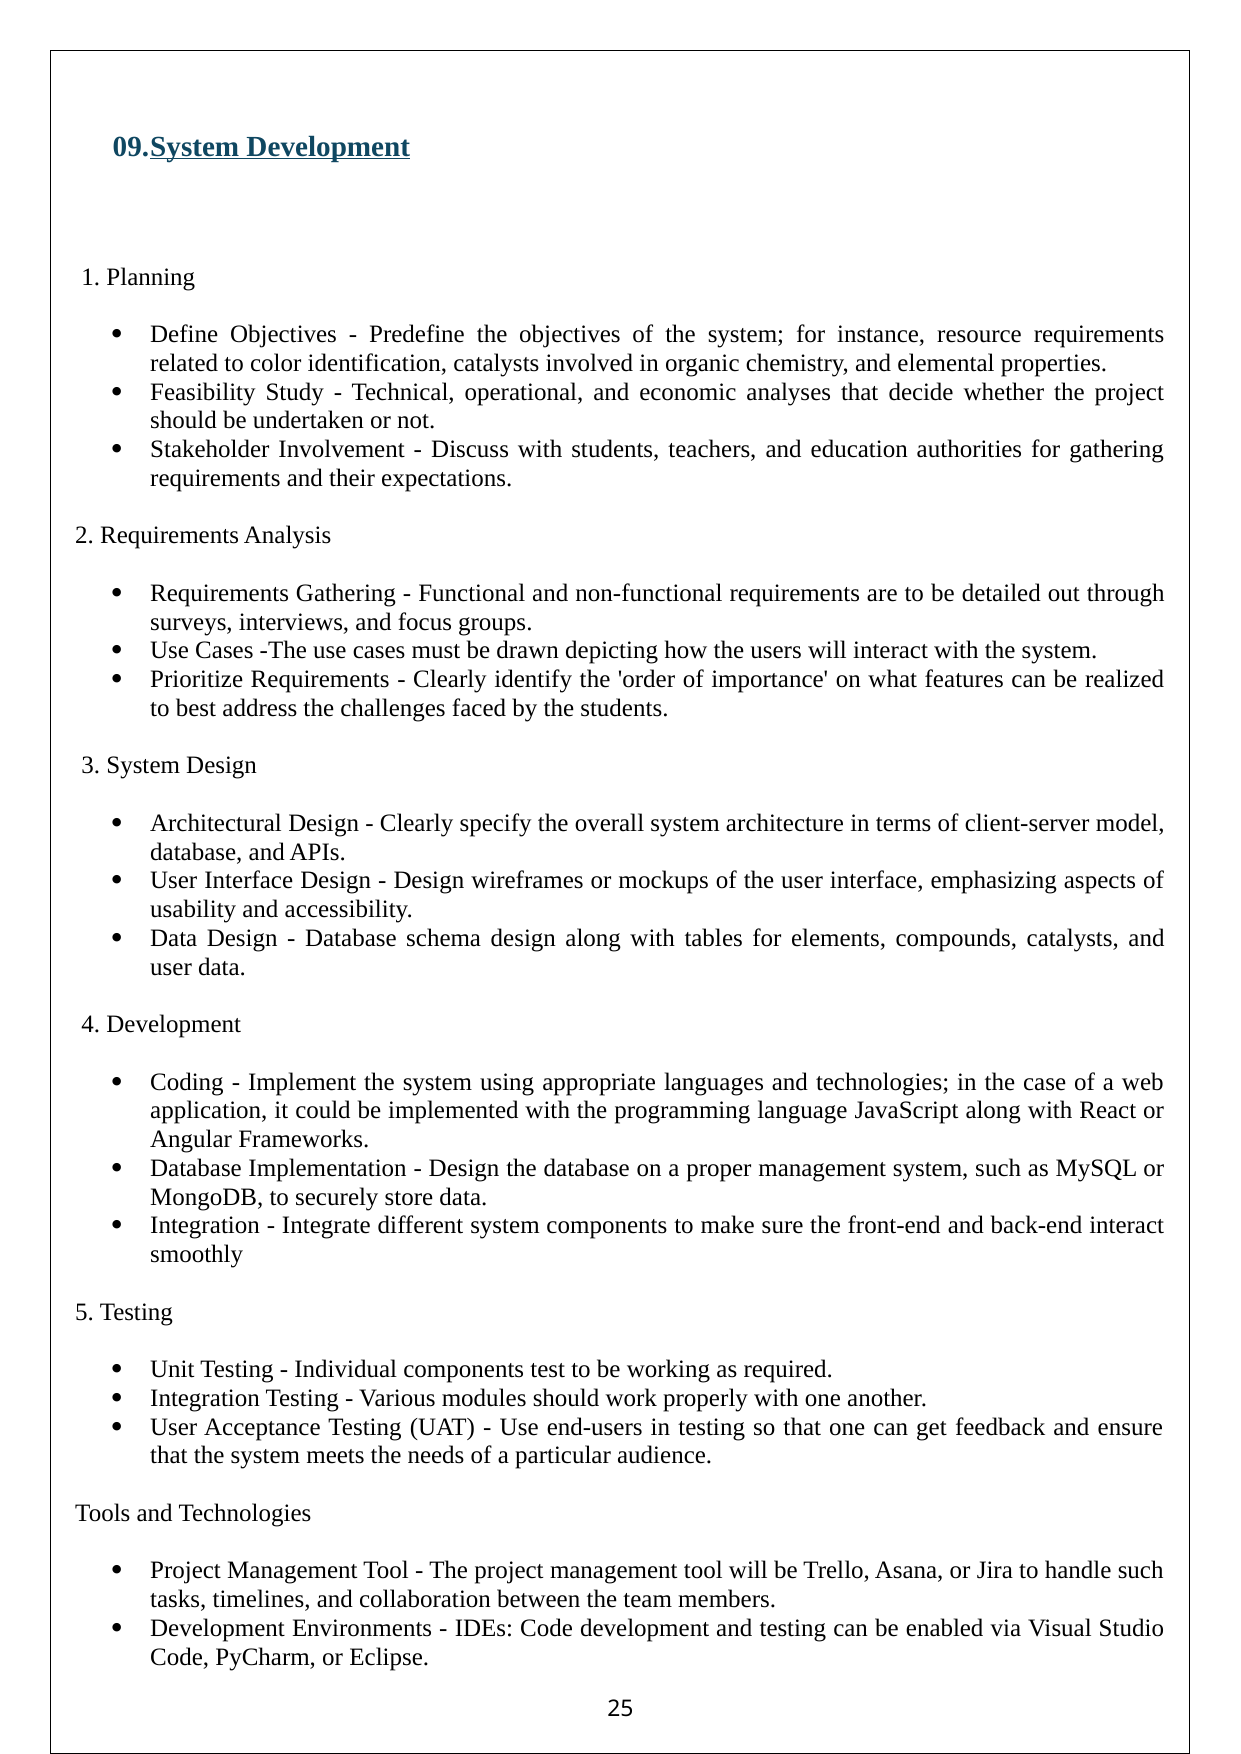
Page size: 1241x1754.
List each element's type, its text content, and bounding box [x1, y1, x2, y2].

list Project Management Tool - The project management tool will be Trello, Asana, or Jira to handle such tasks, timelines, and collaboration between the team members. [112, 1555, 1165, 1613]
list Coding - Implement the system using appropriate languages and technologies; in the case of a web application, it could be implemented with the programming language JavaScript along with React or Angular Frameworks. [112, 1067, 1165, 1153]
list Use Cases -The use cases must be drawn depicting how the users will interact with the system. [112, 635, 1165, 664]
text 1. Planning [75, 262, 1165, 290]
text Tools and Technologies [75, 1498, 1165, 1527]
list Prioritize Requirements - Clearly identify the 'order of importance' on what features can be realized to best address the challenges faced by the students. [112, 664, 1165, 722]
text 3. System Design [75, 750, 1165, 779]
list User Interface Design - Design wireframes or mockups of the user interface, emphasizing aspects of usability and accessibility. [112, 865, 1165, 923]
list Architectural Design - Clearly specify the overall system architecture in terms of client-server model, database, and APIs. [112, 808, 1165, 865]
list Requirements Gathering - Functional and non-functional requirements are to be detailed out through surveys, interviews, and focus groups. [112, 578, 1165, 635]
list Development Environments - IDEs: Code development and testing can be enabled via Visual Studio Code, PyCharm, or Eclipse. [112, 1613, 1165, 1670]
text 2. Requirements Analysis [75, 520, 1165, 549]
list Integration - Integrate different system components to make sure the front-end and back-end interact smoothly [112, 1210, 1165, 1268]
text 4. Development [75, 1009, 1165, 1038]
list Unit Testing - Individual components test to be working as required. [112, 1354, 1165, 1383]
list Define Objectives - Predefine the objectives of the system; for instance, resource requirements related to color identification, catalysts involved in organic chemistry, and elemental properties. [112, 319, 1165, 377]
text 5. Testing [75, 1297, 1165, 1325]
list Feasibility Study - Technical, operational, and economic analyses that decide whether the project should be undertaken or not. [112, 377, 1165, 434]
list Stakeholder Involvement - Discuss with students, teachers, and education authorities for gathering requirements and their expectations. [112, 434, 1165, 492]
list Integration Testing - Various modules should work properly with one another. [112, 1383, 1165, 1412]
list Data Design - Database schema design along with tables for elements, compounds, catalysts, and user data. [112, 923, 1165, 980]
list Database Implementation - Design the database on a proper management system, such as MySQL or MongoDB, to securely store data. [112, 1153, 1165, 1210]
subtitle System Development [112, 129, 1165, 162]
list User Acceptance Testing (UAT) - Use end-users in testing so that one can get feedback and ensure that the system meets the needs of a particular audience. [112, 1412, 1165, 1469]
